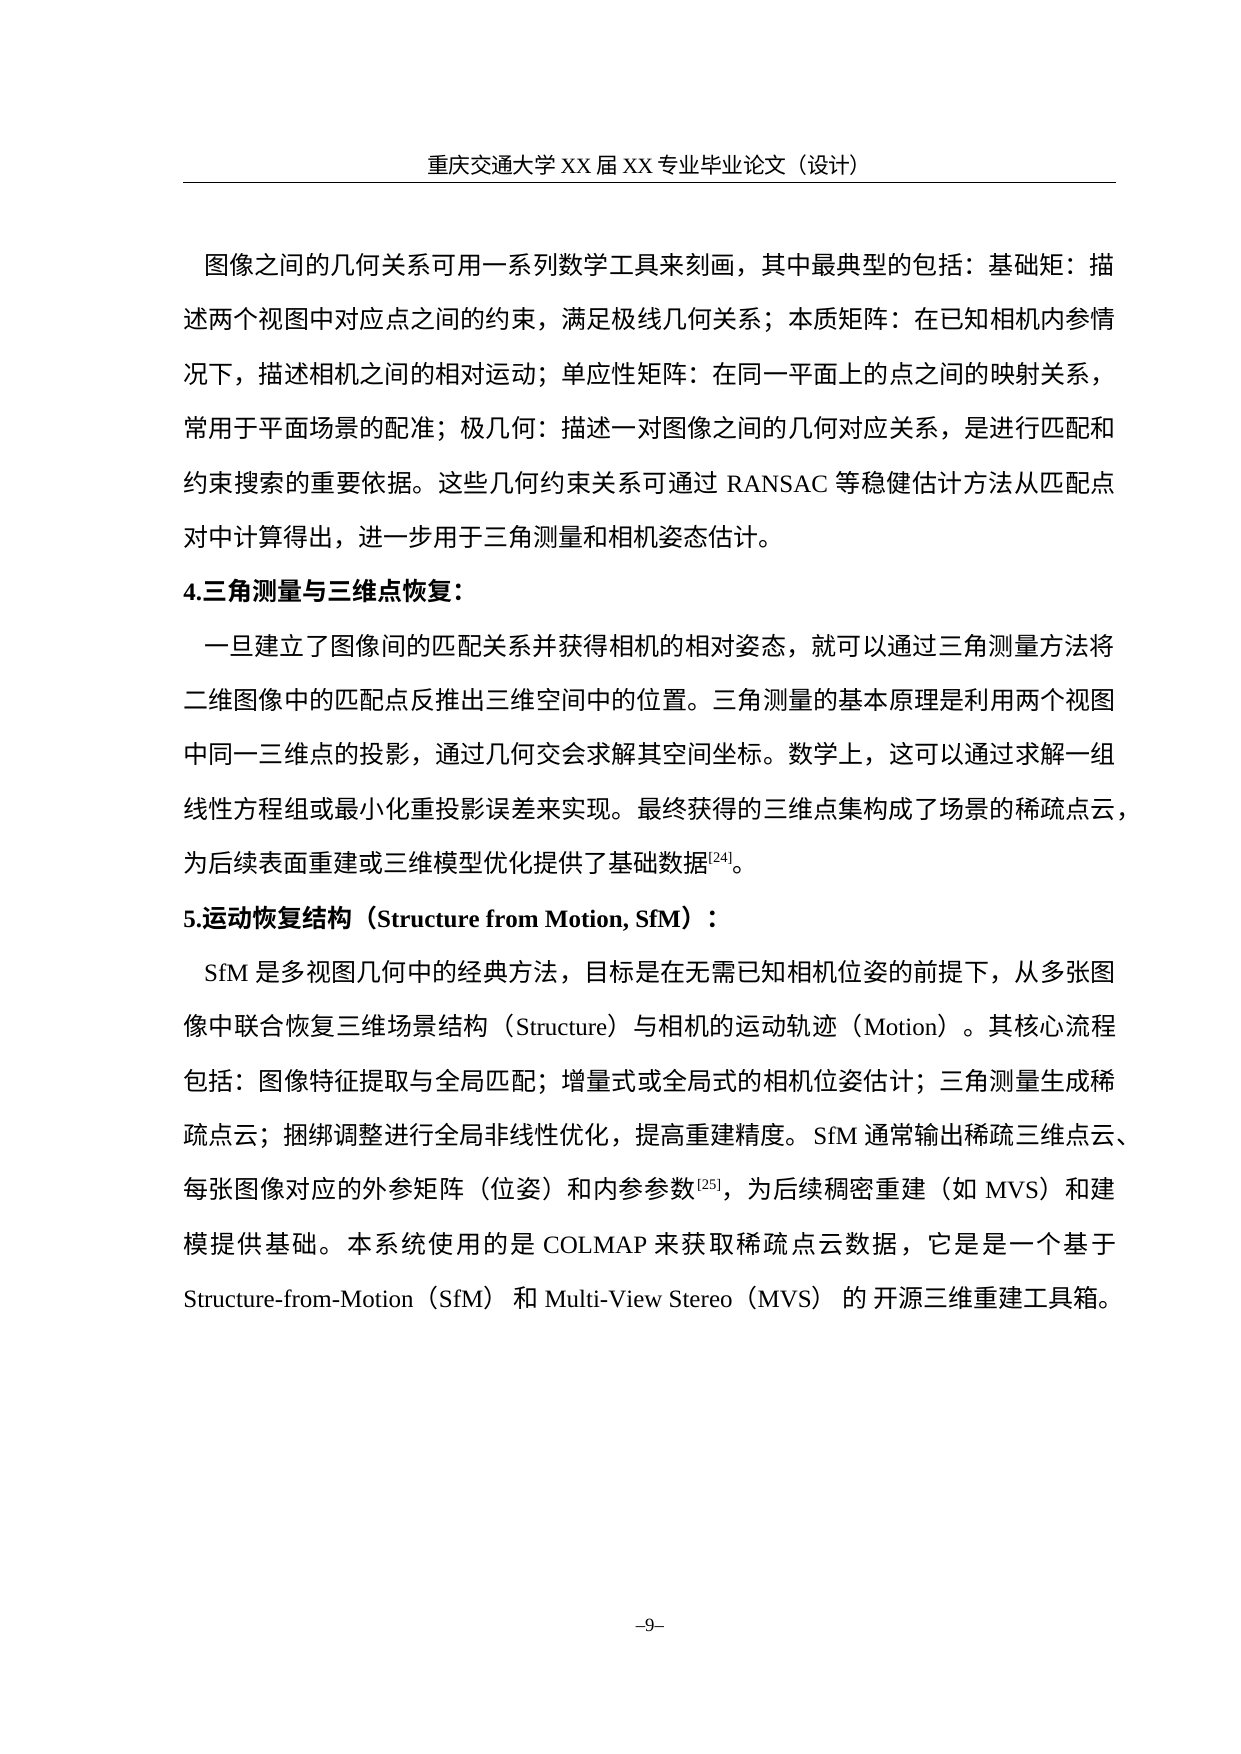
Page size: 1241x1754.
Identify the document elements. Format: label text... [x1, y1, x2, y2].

text 一旦建立了图像间的匹配关系并获得相机的相对姿态，就可以通过三角测量方法将二维图像中的匹配点反推出三维空间中的位置。三角测量的基本原理是利用两个视图中同一三维点的投影，通过几何交会求解其空间坐标。数学上，这可以通过求解一组线性方程组或最小化重投影误差来实现。最终获得的三维点集构成了场景的稀疏点云，为后续表面重建或三维模型优化提供了基础数据[24]。 [183, 626, 1116, 880]
text 图像之间的几何关系可用一系列数学工具来刻画，其中最典型的包括：基础矩：描述两个视图中对应点之间的约束，满足极线几何关系；本质矩阵：在已知相机内参情况下，描述相机之间的相对运动；单应性矩阵：在同一平面上的点之间的映射关系，常用于平面场景的配准；极几何：描述一对图像之间的几何对应关系，是进行匹配和约束搜索的重要依据。这些几何约束关系可通过 RANSAC 等稳健估计方法从匹配点对中计算得出，进一步用于三角测量和相机姿态估计。 [183, 246, 1116, 554]
text SfM 是多视图几何中的经典方法，目标是在无需已知相机位姿的前提下，从多张图像中联合恢复三维场景结构（Structure）与相机的运动轨迹（Motion）。其核心流程包括：图像特征提取与全局匹配；增量式或全局式的相机位姿估计；三角测量生成稀疏点云；捆绑调整进行全局非线性优化，提高重建精度。SfM 通常输出稀疏三维点云、每张图像对应的外参矩阵（位姿）和内参参数[25]，为后续稠密重建（如 MVS）和建模提供基础。本系统使用的是COLMAP来获取稀疏点云数据，它是是一个基于 Structure-from-Motion（SfM） 和 Multi-View Stereo（MVS） 的 开源三维重建工具箱。 [183, 952, 1116, 1315]
text 5.运动恢复结构（Structure from Motion, SfM）： [183, 898, 1116, 934]
text 4.三角测量与三维点恢复： [183, 572, 1116, 608]
